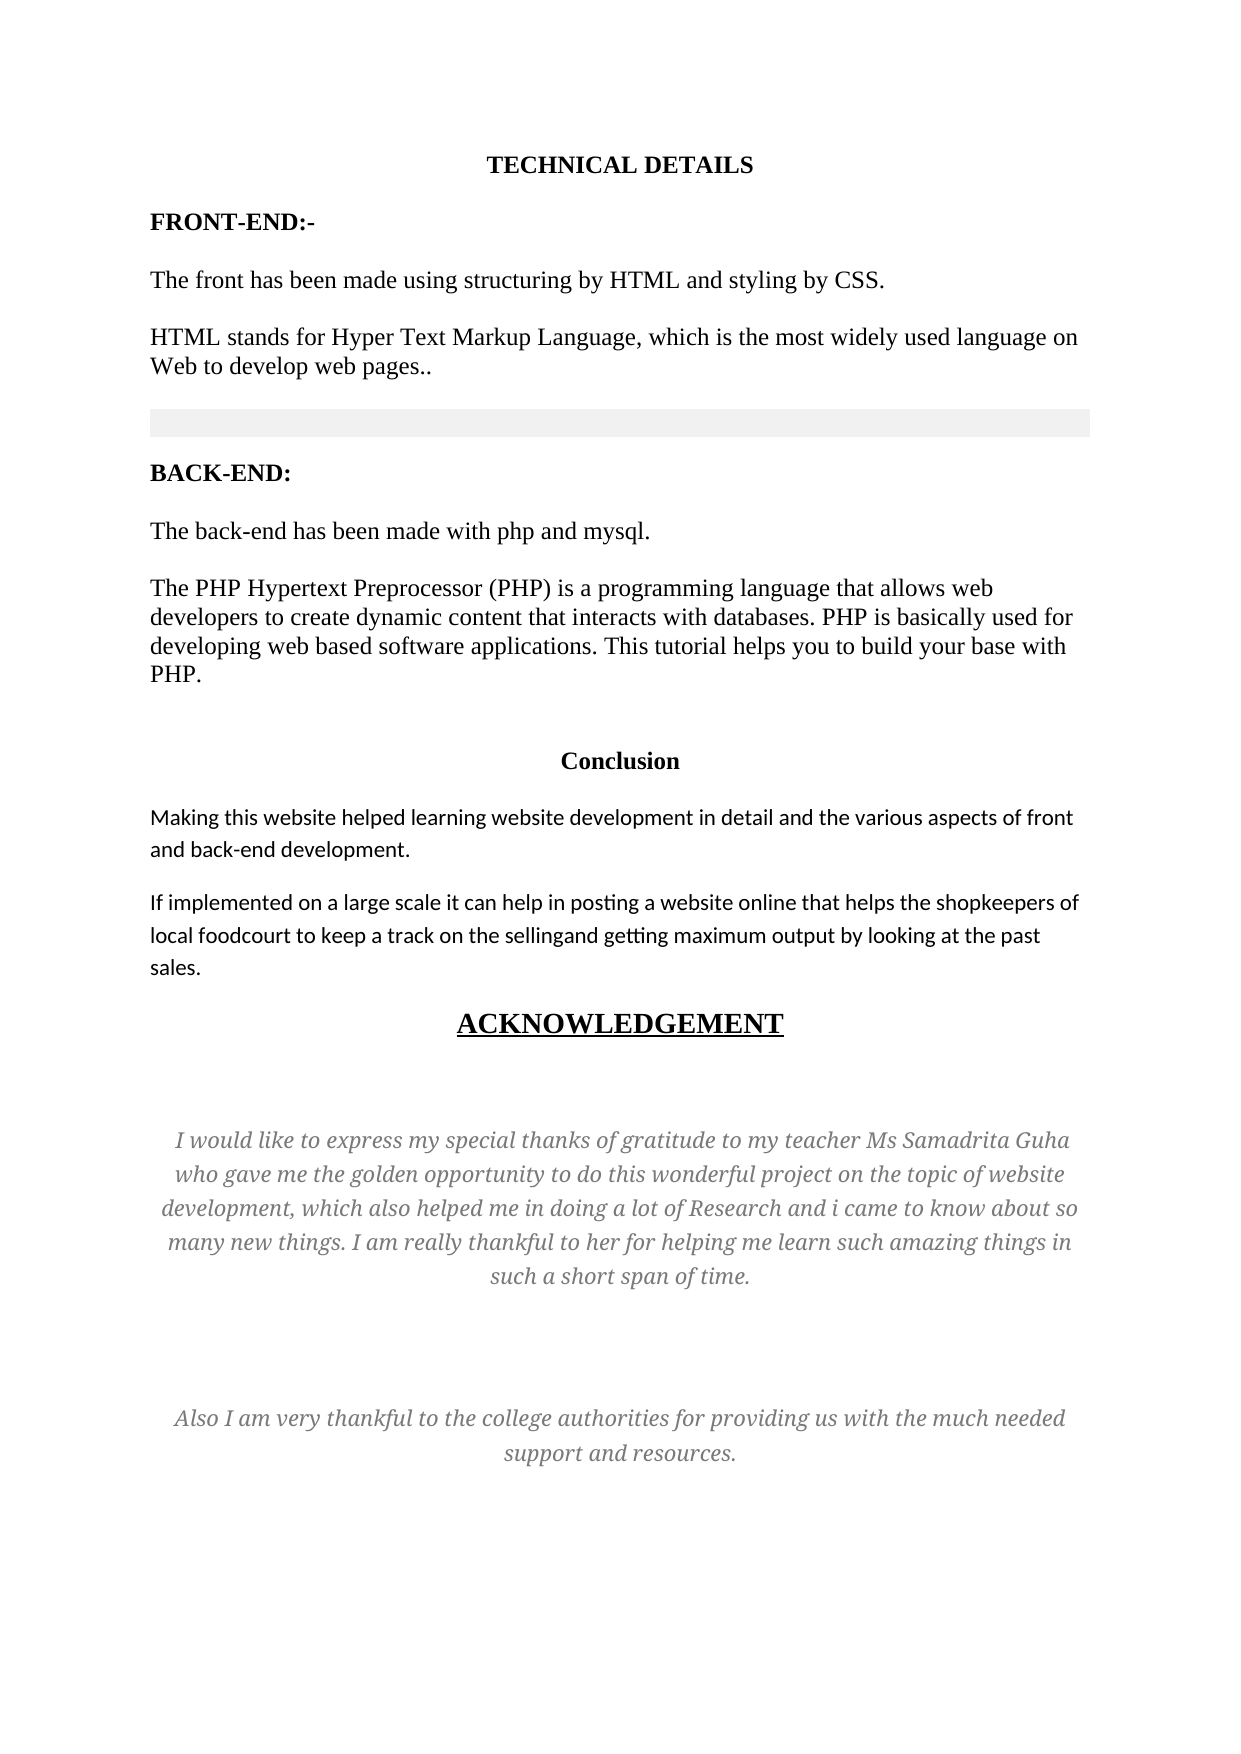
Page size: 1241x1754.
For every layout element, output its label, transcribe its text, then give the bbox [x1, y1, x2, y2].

text The back-end has been made with php and mysql. [150, 516, 1090, 544]
text The front has been made using structuring by HTML and styling by CSS. [150, 265, 1090, 294]
text TECHNICAL DETAILS [150, 150, 1090, 179]
text I would like to express my special thanks of gratitude to my teacher Ms Samadrita Guha who gave me the golden opportunity to do this wonderful project on the topic of website development, which also helped me in doing a lot of Research and i came to know about so many new things. I am really thankful to her for helping me learn such amazing things in such a short span of time. [150, 1125, 1090, 1291]
text Making this website helped learning website development in detail and the various aspects of front and back-end development. [150, 803, 1090, 863]
text FRONT-END:- [150, 207, 1090, 236]
text Conclusion [150, 746, 1090, 774]
text ACKNOWLEDGEMENT [150, 1006, 1090, 1039]
text Also I am very thankful to the college authorities for providing us with the much needed support and resources. [150, 1403, 1090, 1467]
text The PHP Hypertext Preprocessor (PHP) is a programming language that allows web developers to create dynamic content that interacts with databases. PHP is basically used for developing web based software applications. This tutorial helps you to build your base with PHP. [150, 573, 1090, 688]
text BACK-END: [150, 458, 1090, 487]
text If implemented on a large scale it can help in posting a website online that helps the shopkeepers of local foodcourt to keep a track on the sellingand getting maximum output by looking at the past sales. [150, 888, 1090, 981]
text HTML stands for Hyper Text Markup Language, which is the most widely used language on Web to develop web pages.. [150, 322, 1090, 380]
